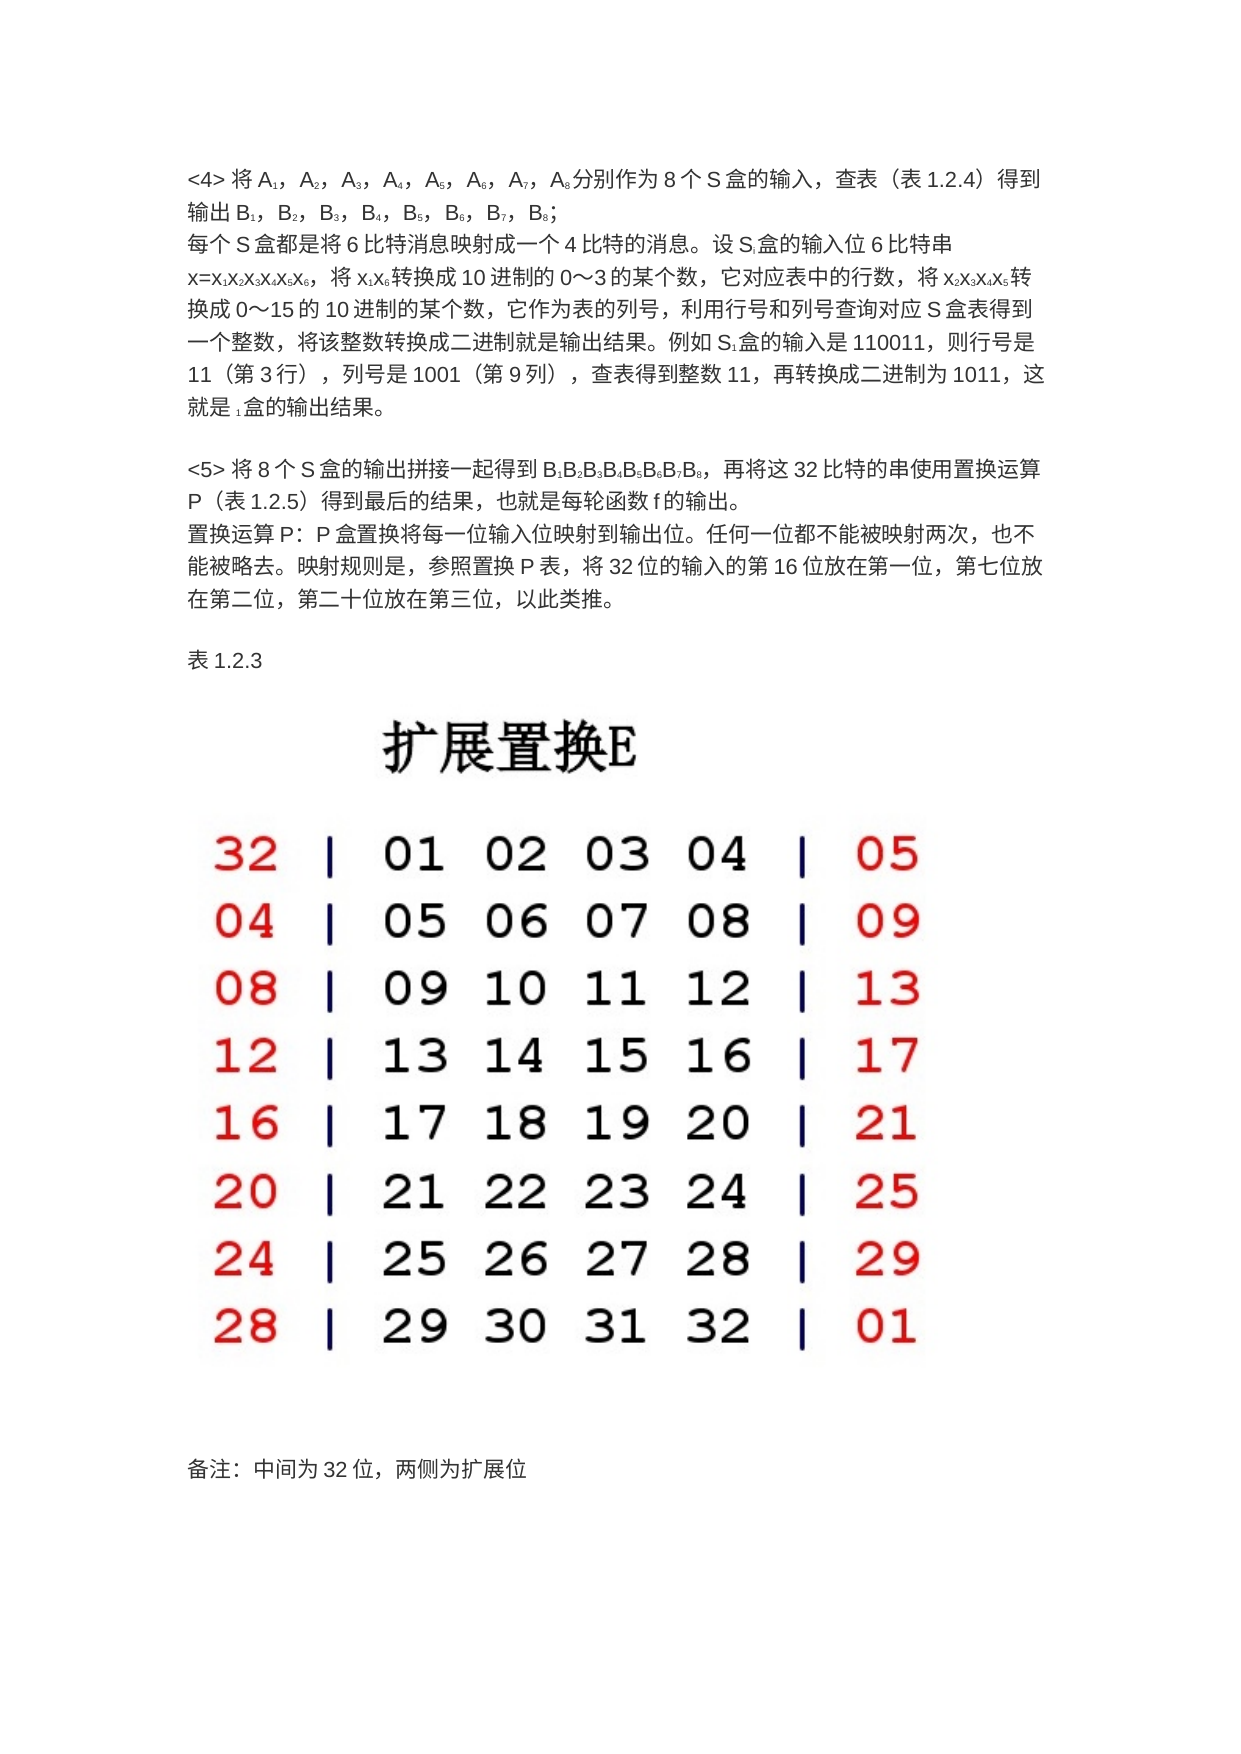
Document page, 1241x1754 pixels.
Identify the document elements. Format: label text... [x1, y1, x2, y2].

text <5> 将8个S盒的输出拼接一起得到B1B2B3B4B5B6B7B8，再将这32比特的串使用置换运算P（表1.2.5）得到最后的结果，也就是每轮函数f的输出。 置换运算P：P盒置换将每一位输入位映射到输出位。任何一位都不能被映射两次，也不能被略去。映射规则是，参照置换P表，将32位的输入的第16位放在第一位，第七位放在第二位，第二十位放在第三位，以此类推。 [187, 451, 1053, 614]
text 备注：中间为32位，两侧为扩展位 [187, 1452, 1053, 1484]
picture [187, 680, 977, 1418]
text <4> 将A1，A2，A3，A4，A5，A6，A7，A8分别作为8个S盒的输入，查表（表1.2.4）得到输出B1，B2，B3，B4，B5，B6，B7，B8； 每个S盒都是将6比特消息映射成一个4比特的消息。设Si盒的输入位6比特串x=x1x2x3x4x5x6，将x1x6转换成10进制的0～3的某个数，它对应表中的行数，将x2x3x4x5转换成0～15的10进制的某个数，它作为表的列号，利用行号和列号查询对应S盒表得到一个整数，将该整数转换成二进制就是输出结果。例如S1盒的输入是110011，则行号是11（第3行），列号是1001（第9列），查表得到整数11，再转换成二进制为1011，这就是1盒的输出结果。 [187, 162, 1053, 422]
